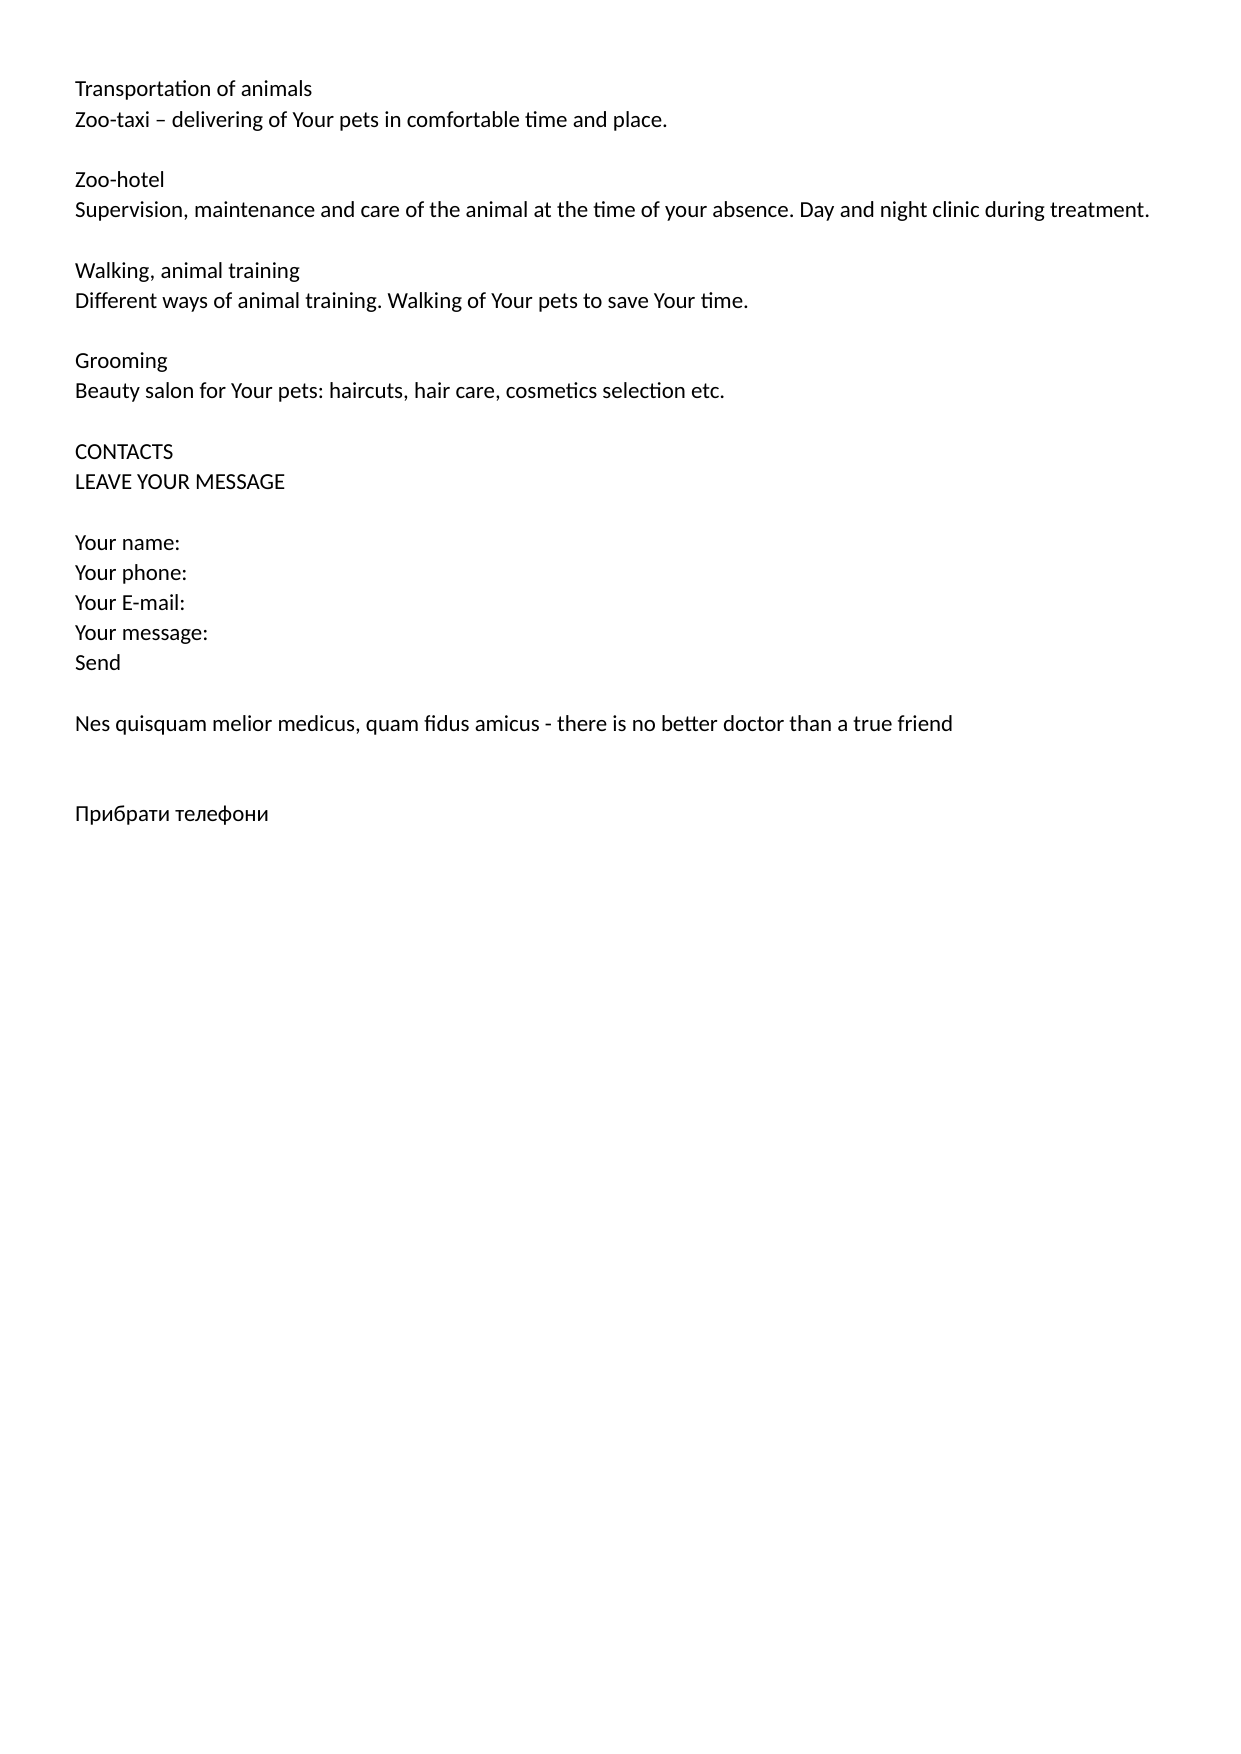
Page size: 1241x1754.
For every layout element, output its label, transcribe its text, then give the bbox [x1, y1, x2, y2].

text Nes quisquam melior medicus, quam fidus amicus - there is no better doctor than a true friend [75, 709, 1165, 737]
text Transportation of animals [75, 74, 1165, 103]
text Beauty salon for Your pets: haircuts, hair care, cosmetics selection etc. [75, 377, 1165, 405]
text Your E-mail: [75, 588, 1165, 616]
text Zoo-hotel [75, 165, 1165, 193]
text Grooming [75, 346, 1165, 374]
text Прибрати телефони [75, 799, 1165, 828]
text Walking, animal training [75, 256, 1165, 284]
text CONTACTS [75, 437, 1165, 465]
text Different ways of animal training. Walking of Your pets to save Your time. [75, 286, 1165, 314]
text Send [75, 648, 1165, 677]
text Your message: [75, 618, 1165, 646]
text Your name: [75, 528, 1165, 556]
text Your phone: [75, 558, 1165, 586]
text Zoo-taxi – delivering of Your pets in comfortable time and place. [75, 105, 1165, 133]
text LEAVE YOUR MESSAGE [75, 467, 1165, 495]
text Supervision, maintenance and care of the animal at the time of your absence. Day and night clinic during treatment. [75, 195, 1165, 223]
